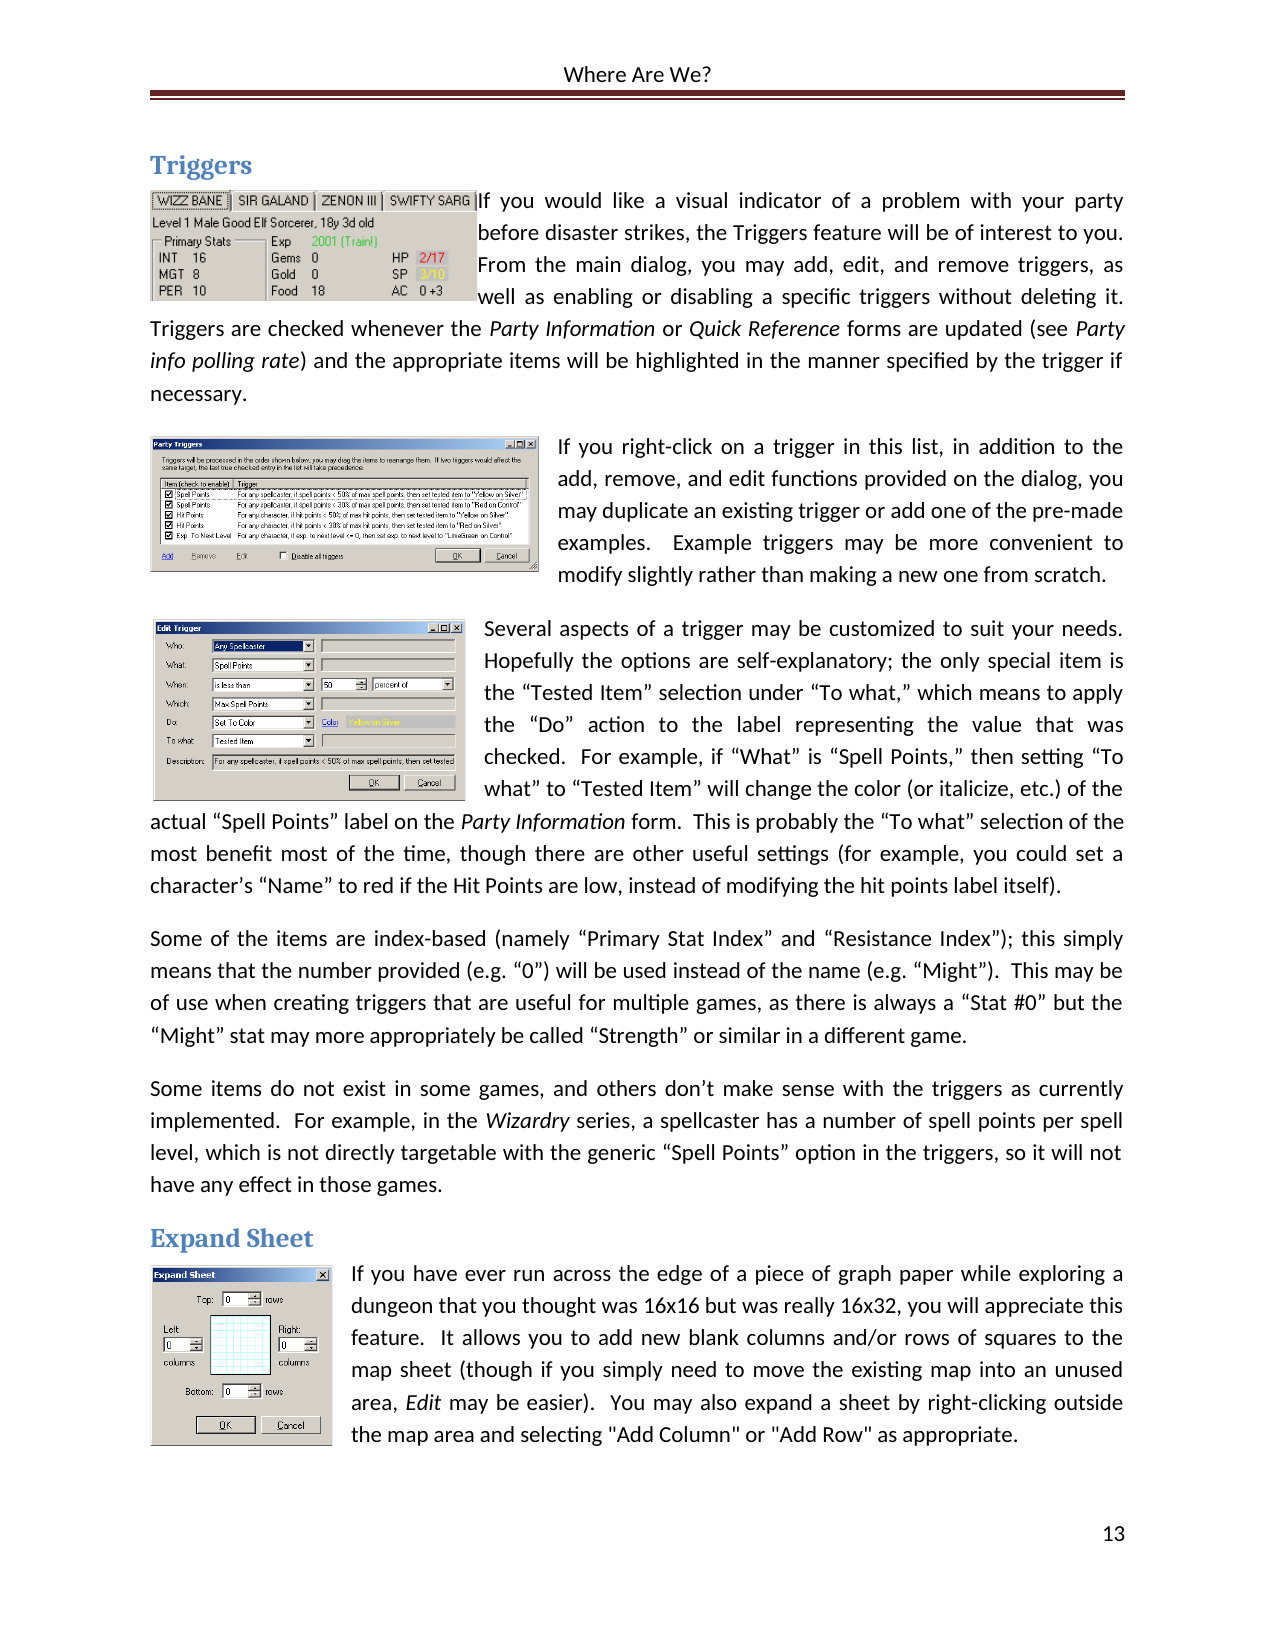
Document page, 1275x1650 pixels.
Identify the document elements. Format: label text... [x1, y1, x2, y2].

picture [150, 1265, 333, 1446]
picture [153, 619, 466, 801]
text Some of the items are index-based (namely “Primary Stat Index” and “Resistance Index”); this simply means that the number provided (e.g. “0”) will be used instead of the name (e.g. “Might”). This may be of use when creating triggers that are useful for multiple games, as there is always a “Stat #0” but the “Might” stat may more appropriately be called “Strength” or similar in a different game. [150, 924, 1125, 1049]
subtitle Triggers [150, 150, 1125, 181]
picture [150, 190, 478, 301]
text Some items do not exist in some games, and others don’t make sense with the triggers as currently implemented. For example, in the Wizardry series, a spellcaster has a number of spell points per spell level, which is not directly targetable with the generic “Spell Points” option in the triggers, so it will not have any effect in those games. [150, 1074, 1125, 1198]
picture [150, 436, 539, 572]
subtitle Expand Sheet [150, 1223, 1125, 1254]
